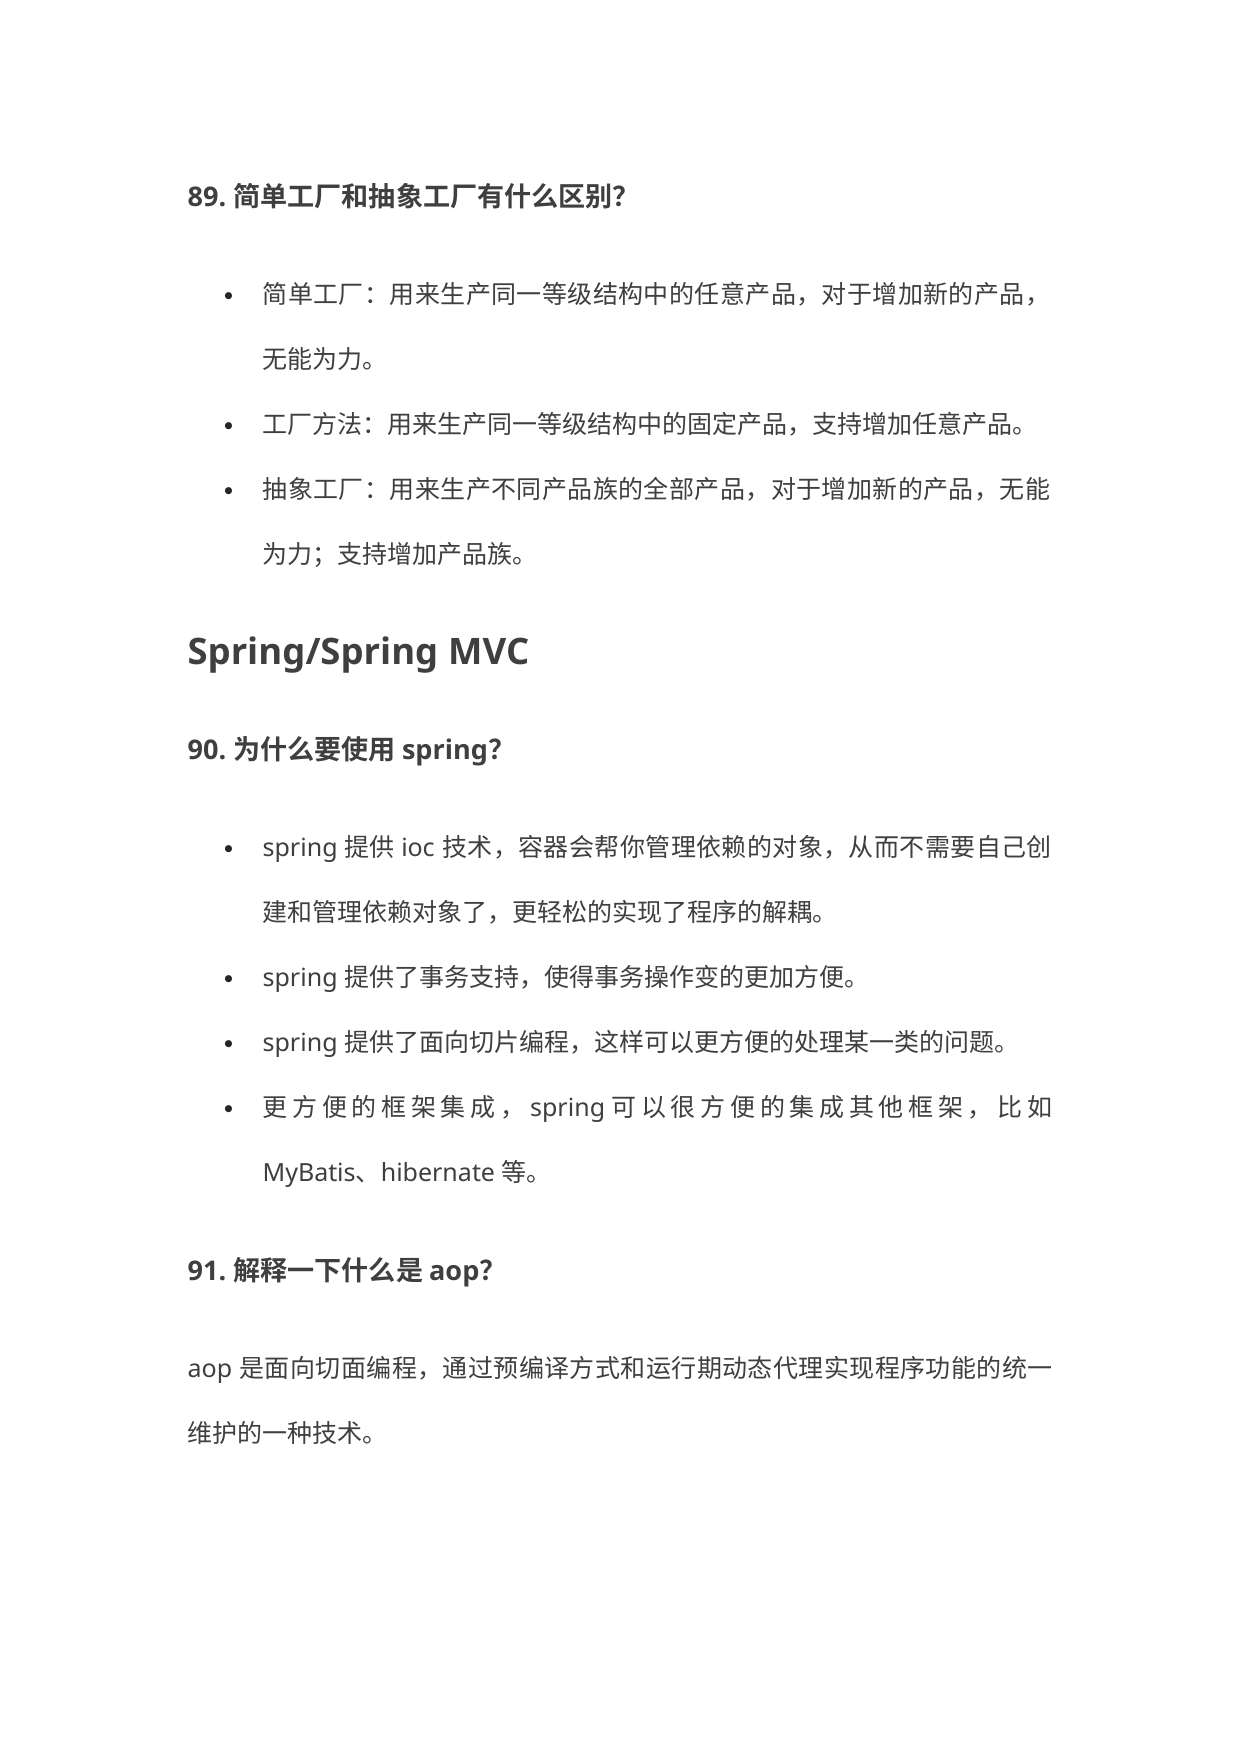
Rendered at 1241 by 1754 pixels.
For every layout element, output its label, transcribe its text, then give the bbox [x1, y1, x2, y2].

text aop 是面向切面编程，通过预编译方式和运行期动态代理实现程序功能的统一维护的一种技术。 [187, 1334, 1053, 1464]
list spring 提供 ioc 技术，容器会帮你管理依赖的对象，从而不需要自己创建和管理依赖对象了，更轻松的实现了程序的解耦。 [225, 813, 1053, 943]
subtitle Spring/Spring MVC [187, 618, 1053, 683]
list 工厂方法：用来生产同一等级结构中的固定产品，支持增加任意产品。 [225, 390, 1053, 455]
subtitle 91. 解释一下什么是 aop？ [187, 1236, 1053, 1301]
list 更方便的框架集成，spring 可以很方便的集成其他框架，比如 MyBatis、hibernate 等。 [225, 1073, 1053, 1203]
list spring 提供了事务支持，使得事务操作变的更加方便。 [225, 943, 1053, 1008]
list 简单工厂：用来生产同一等级结构中的任意产品，对于增加新的产品，无能为力。 [225, 260, 1053, 390]
list 抽象工厂：用来生产不同产品族的全部产品，对于增加新的产品，无能为力；支持增加产品族。 [225, 455, 1053, 585]
subtitle 89. 简单工厂和抽象工厂有什么区别？ [187, 162, 1053, 227]
list spring 提供了面向切片编程，这样可以更方便的处理某一类的问题。 [225, 1008, 1053, 1073]
subtitle 90. 为什么要使用 spring？ [187, 715, 1053, 780]
